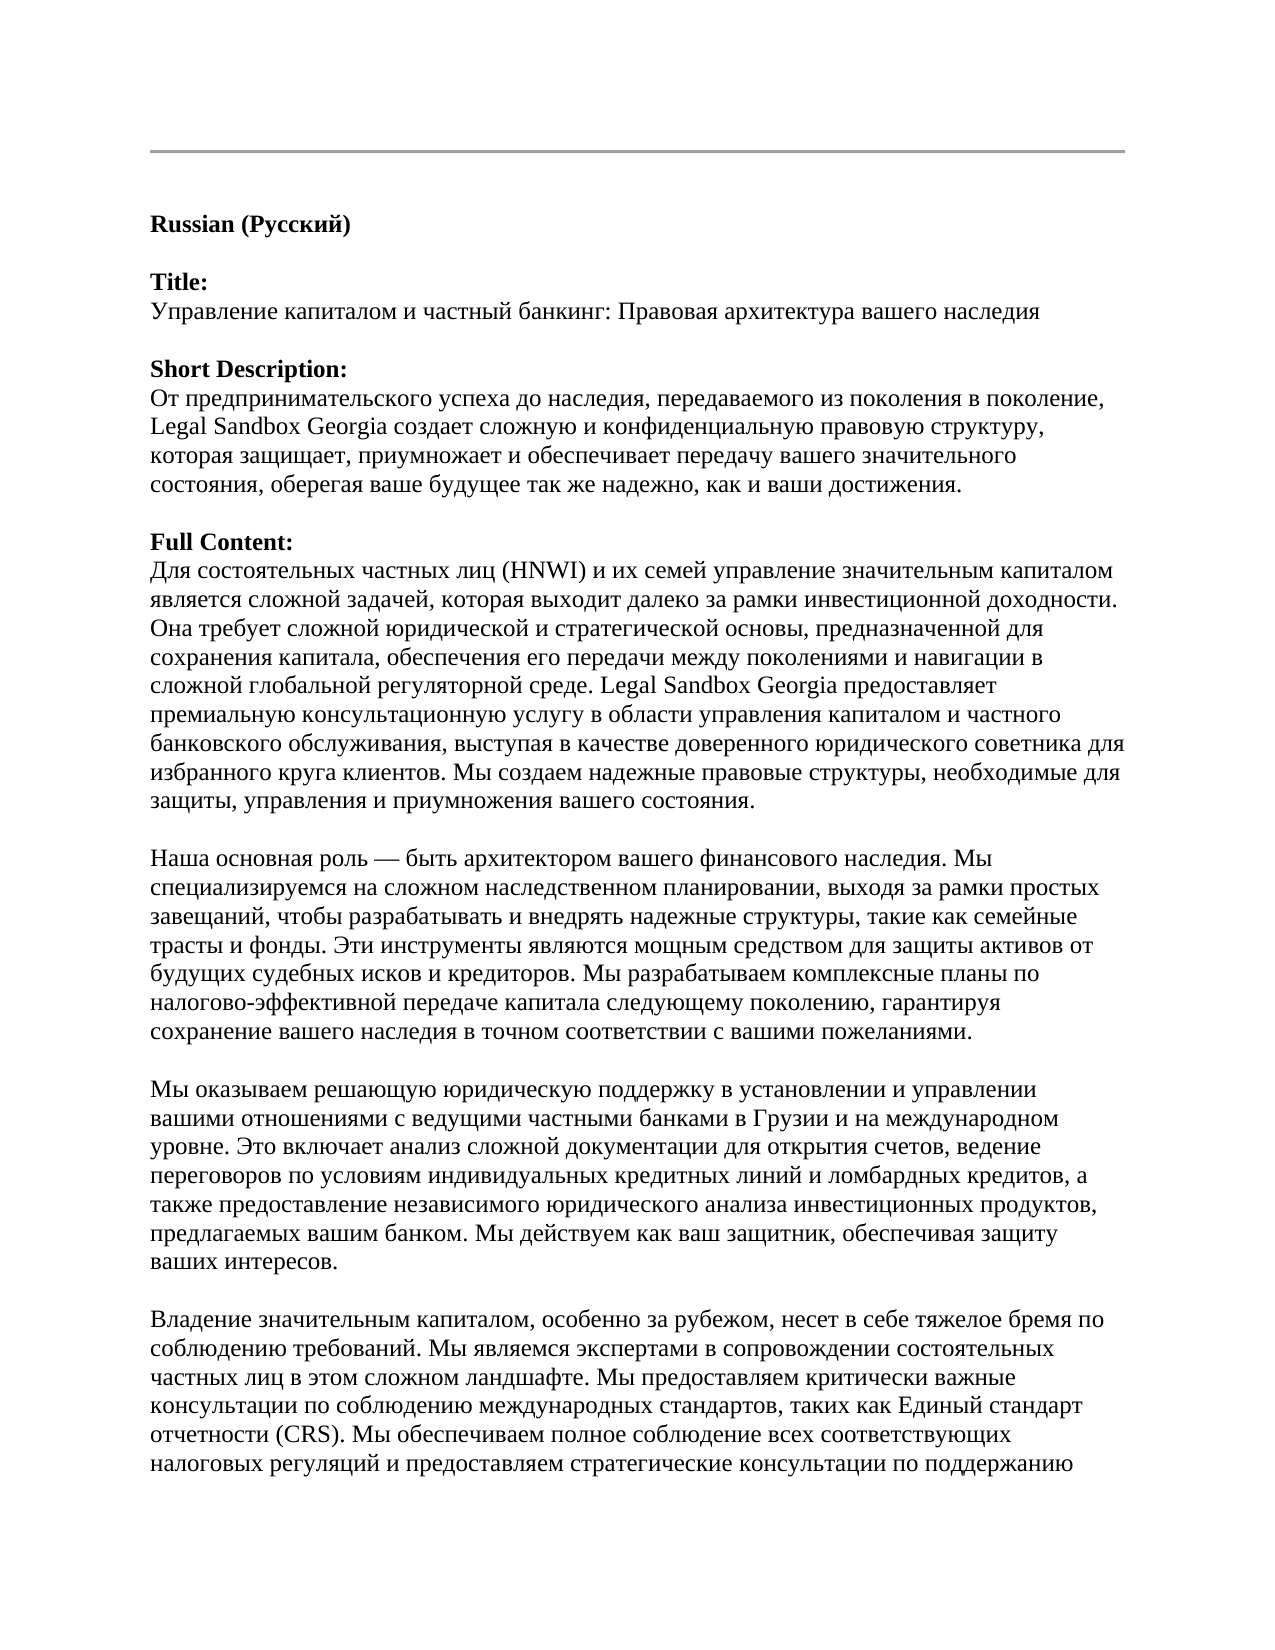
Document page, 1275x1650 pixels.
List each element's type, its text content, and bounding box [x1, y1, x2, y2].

text Мы оказываем решающую юридическую поддержку в установлении и управлении вашими отношениями с ведущими частными банками в Грузии и на международном уровне. Это включает анализ сложной документации для открытия счетов, ведение переговоров по условиям индивидуальных кредитных линий и ломбардных кредитов, а также предоставление независимого юридического анализа инвестиционных продуктов, предлагаемых вашим банком. Мы действуем как ваш защитник, обеспечивая защиту ваших интересов. [150, 1074, 1125, 1275]
text Short Description: От предпринимательского успеха до наследия, передаваемого из поколения в поколение, Legal Sandbox Georgia создает сложную и конфиденциальную правовую структуру, которая защищает, приумножает и обеспечивает передачу вашего значительного состояния, оберегая ваше будущее так же надежно, как и ваши достижения. [150, 354, 1125, 498]
text Title: Управление капиталом и частный банкинг: Правовая архитектура вашего наследия [150, 267, 1125, 325]
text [150, 1304, 1125, 1477]
text Наша основная роль — быть архитектором вашего финансового наследия. Мы специализируемся на сложном наследственном планировании, выходя за рамки простых завещаний, чтобы разрабатывать и внедрять надежные структуры, такие как семейные трасты и фонды. Эти инструменты являются мощным средством для защиты активов от будущих судебных исков и кредиторов. Мы разрабатываем комплексные планы по налогово-эффективной передаче капитала следующему поколению, гарантируя сохранение вашего наследия в точном соответствии с вашими пожеланиями. [150, 843, 1125, 1045]
text Russian (Русский) [150, 209, 1125, 238]
text Full Content: Для состоятельных частных лиц (HNWI) и их семей управление значительным капиталом является сложной задачей, которая выходит далеко за рамки инвестиционной доходности. Она требует сложной юридической и стратегической основы, предназначенной для сохранения капитала, обеспечения его передачи между поколениями и навигации в сложной глобальной регуляторной среде. Legal Sandbox Georgia предоставляет премиальную консультационную услугу в области управления капиталом и частного банковского обслуживания, выступая в качестве доверенного юридического советника для избранного круга клиентов. Мы создаем надежные правовые структуры, необходимые для защиты, управления и приумножения вашего состояния. [150, 527, 1125, 814]
